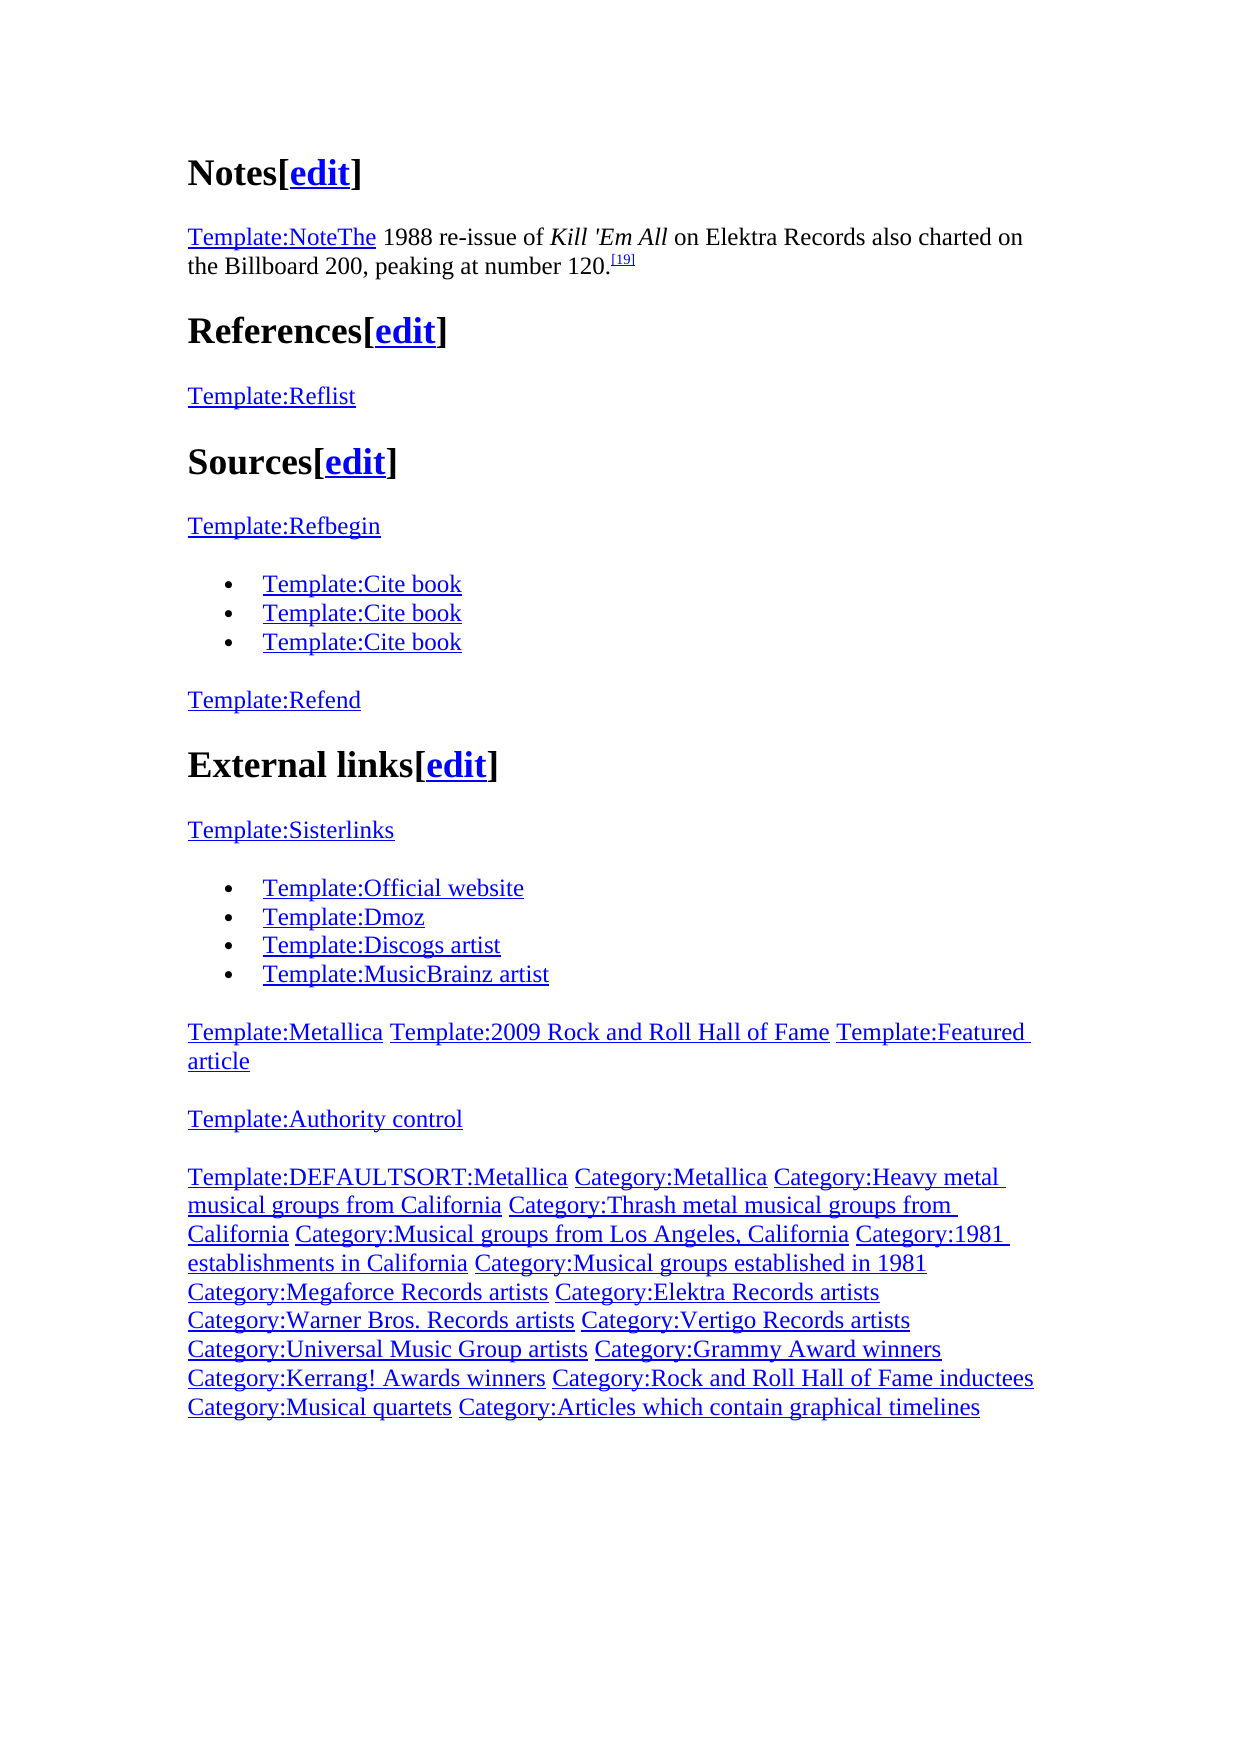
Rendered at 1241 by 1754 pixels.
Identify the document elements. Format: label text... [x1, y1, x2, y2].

list Template:Cite book [225, 627, 1053, 656]
text Template:Authority control [187, 1104, 1053, 1132]
subtitle Sources[edit] [187, 439, 1053, 482]
list Template:Dmoz [225, 902, 1053, 930]
list Template:Official website [225, 873, 1053, 902]
text Template:Refend [187, 685, 1053, 713]
text Template:NoteThe 1988 re-issue of Kill 'Em All on Elektra Records also charted on the Billboard 200, peaking at number 120.[19] [187, 222, 1053, 280]
list Template:Cite book [225, 569, 1053, 598]
text Template:DEFAULTSORT:Metallica Category:Metallica Category:Heavy metal musical groups from California Category:Thrash metal musical groups from California Category:Musical groups from Los Angeles, California Category:1981 establishments in California Category:Musical groups established in 1981 Category:Megaforce Records artists Category:Elektra Records artists Category:Warner Bros. Records artists Category:Vertigo Records artists Category:Universal Music Group artists Category:Grammy Award winners Category:Kerrang! Awards winners Category:Rock and Roll Hall of Fame inductees Category:Musical quartets Category:Articles which contain graphical timelines [187, 1162, 1053, 1420]
subtitle Notes[edit] [187, 150, 1053, 193]
text Template:Sisterlinks [187, 815, 1053, 844]
text Template:Reflist [187, 381, 1053, 410]
text Template:Metallica Template:2009 Rock and Roll Hall of Fame Template:Featured article [187, 1017, 1053, 1074]
subtitle References[edit] [187, 309, 1053, 352]
list Template:Cite book [225, 598, 1053, 627]
list Template:MusicBrainz artist [225, 959, 1053, 988]
subtitle External links[edit] [187, 743, 1053, 786]
list Template:Discogs artist [225, 930, 1053, 959]
text Template:Refbegin [187, 511, 1053, 540]
